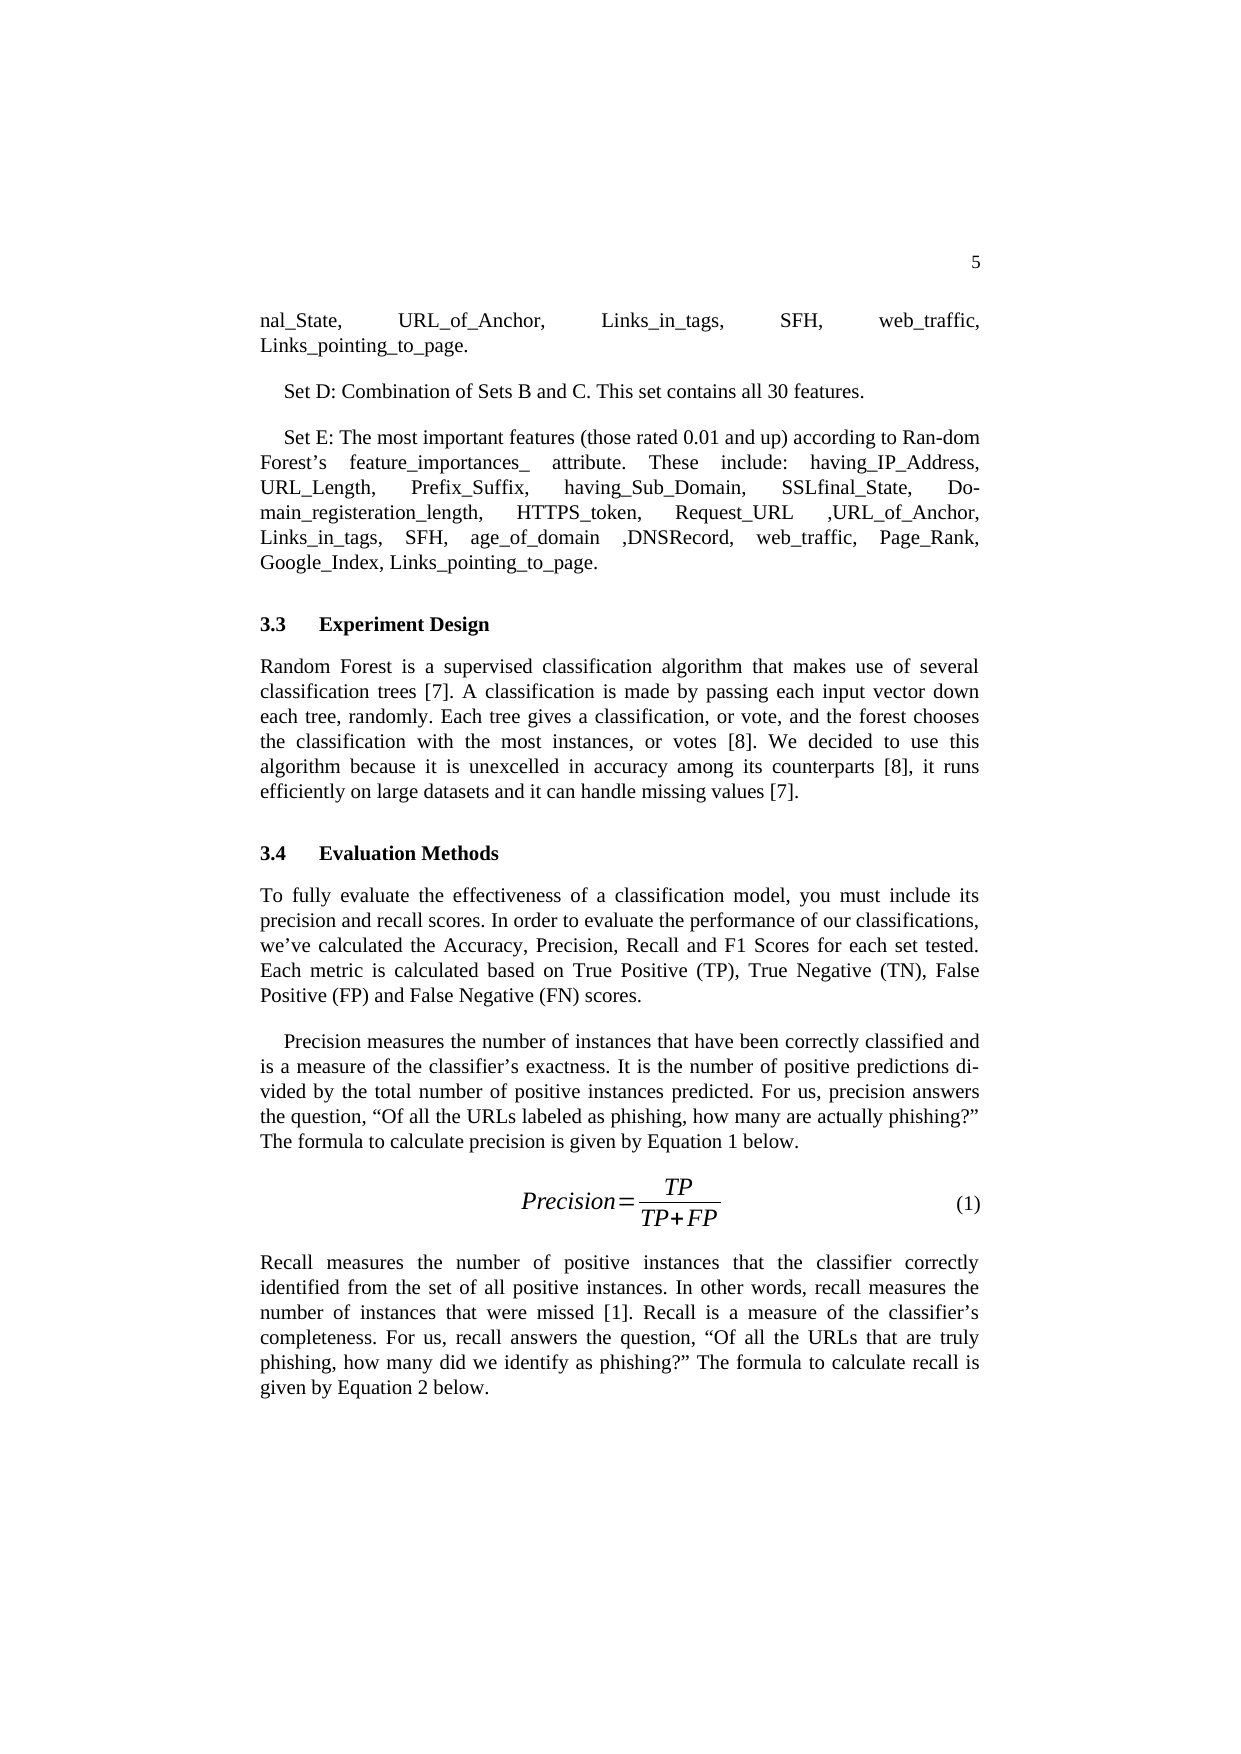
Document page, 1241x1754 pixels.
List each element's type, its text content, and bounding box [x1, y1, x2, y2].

text Random Forest is a supervised classification algorithm that makes use of several classification trees [7]. A classification is made by passing each input vector down each tree, randomly. Each tree gives a classification, or vote, and the forest chooses the classification with the most instances, or votes [8]. We decided to use this algorithm because it is unexcelled in accuracy among its counterparts [8], it runs efficiently on large datasets and it can handle missing values [7]. [260, 653, 980, 803]
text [260, 307, 980, 357]
text Set E: The most important features (those rated 0.01 and up) according to Ran-dom Forest’s feature_importances_ attribute. These include: having_IP_Address, URL_Length, Prefix_Suffix, having_Sub_Domain, SSLfinal_State, Do-main_registeration_length, HTTPS_token, Request_URL ,URL_of_Anchor, Links_in_tags, SFH, age_of_domain ,DNSRecord, web_traffic, Page_Rank, Google_Index, Links_pointing_to_page. [260, 424, 980, 574]
subtitle Evaluation Methods [260, 840, 980, 865]
text () [260, 1174, 980, 1233]
text To fully evaluate the effectiveness of a classification model, you must include its precision and recall scores. In order to evaluate the performance of our classifications, we’ve calculated the Accuracy, Precision, Recall and F1 Scores for each set tested. Each metric is calculated based on True Positive (TP), True Negative (TN), False Positive (FP) and False Negative (FN) scores. [260, 882, 980, 1007]
subtitle Experiment Design [260, 611, 980, 636]
text Set D: Combination of Sets B and C. This set contains all 30 features. [260, 378, 980, 403]
text Precision measures the number of instances that have been correctly classified and is a measure of the classifier’s exactness. It is the number of positive predictions di-vided by the total number of positive instances predicted. For us, precision answers the question, “Of all the URLs labeled as phishing, how many are actually phishing?” The formula to calculate precision is given by Equation 1 below. [260, 1028, 980, 1153]
text Recall measures the number of positive instances that the classifier correctly identified from the set of all positive instances. In other words, recall measures the number of instances that were missed [1]. Recall is a measure of the classifier’s completeness. For us, recall answers the question, “Of all the URLs that are truly phishing, how many did we identify as phishing?” The formula to calculate recall is given by Equation 2 below. [260, 1249, 980, 1399]
